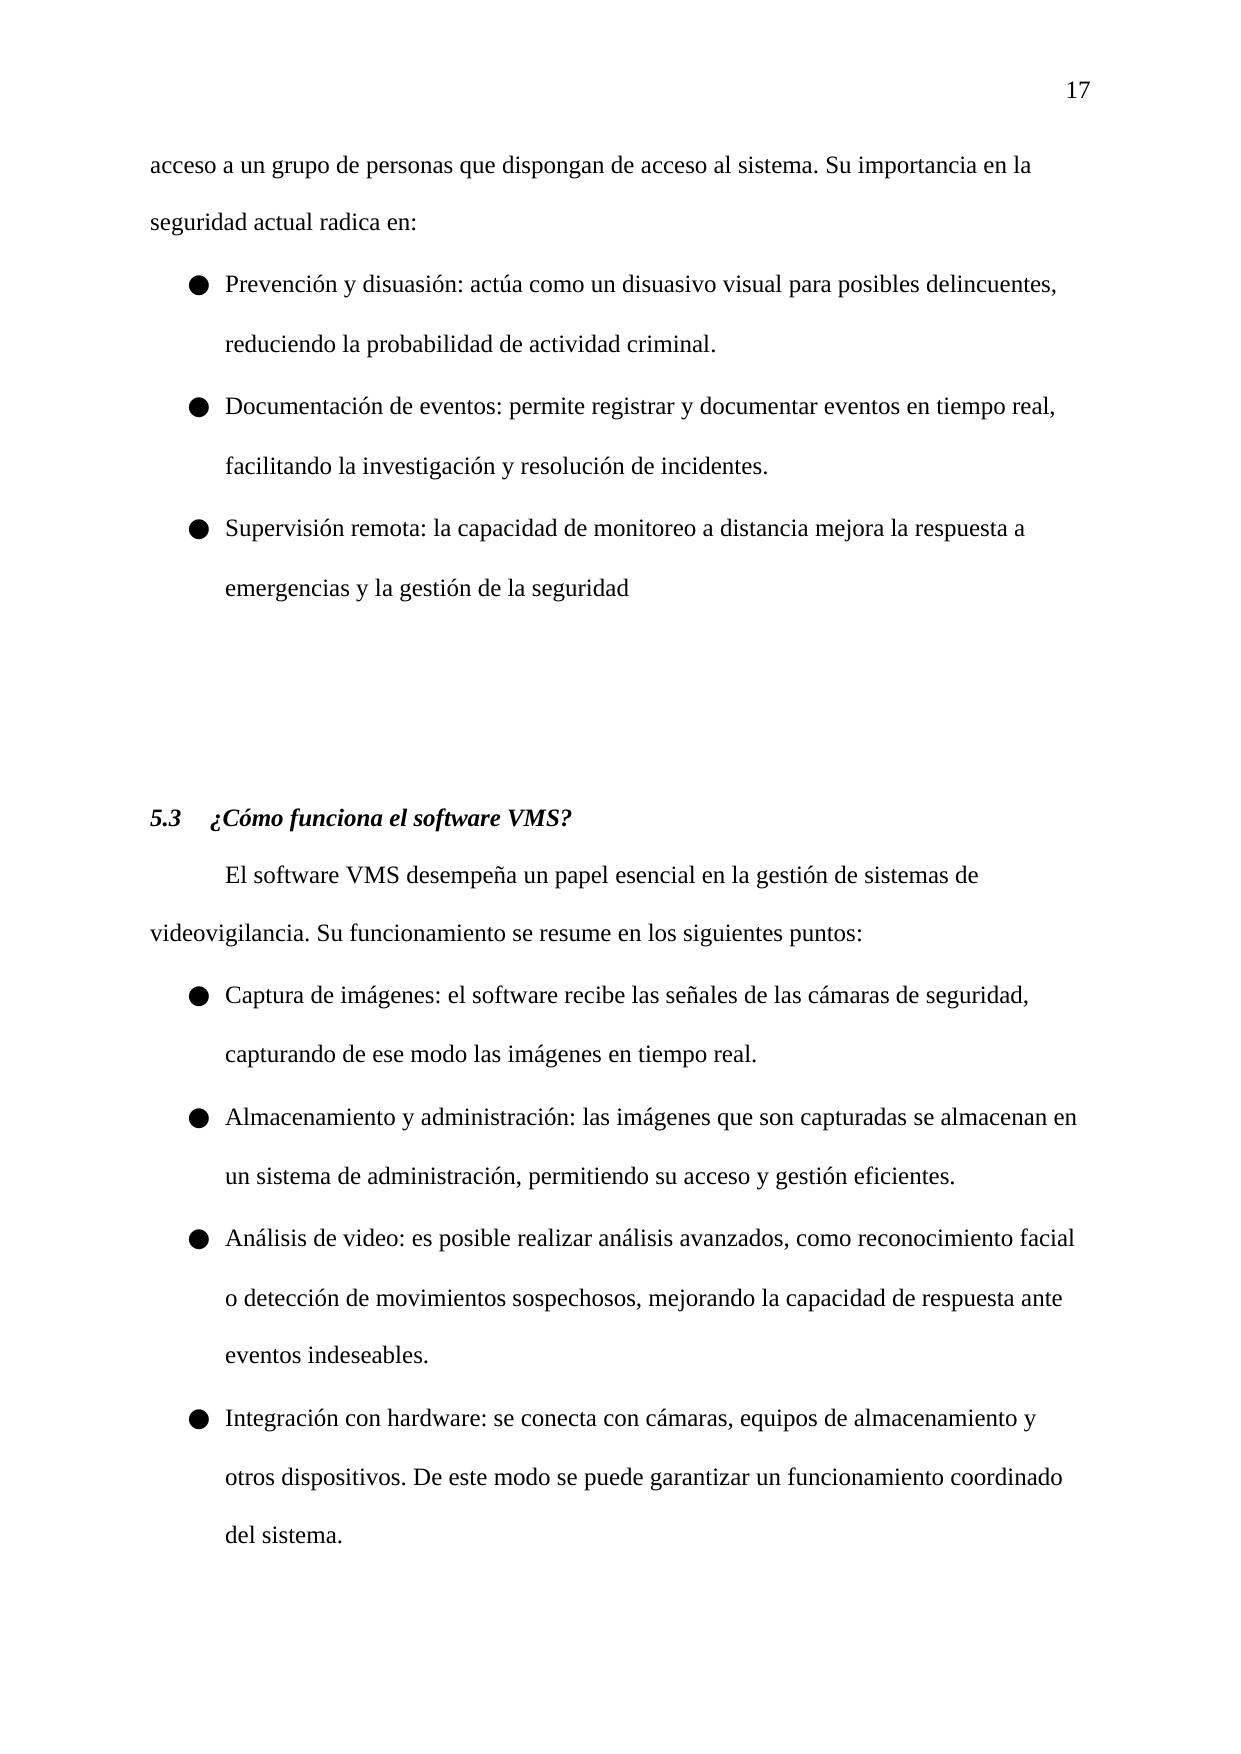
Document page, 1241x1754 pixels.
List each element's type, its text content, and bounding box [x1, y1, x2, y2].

list Almacenamiento y administración: las imágenes que son capturadas se almacenan en un sistema de administración, permitiendo su acceso y gestión eficientes. [187, 1097, 1090, 1190]
list Captura de imágenes: el software recibe las señales de las cámaras de seguridad, capturando de ese modo las imágenes en tiempo real. [187, 975, 1090, 1068]
text El software VMS desempeña un papel esencial en la gestión de sistemas de videovigilancia. Su funcionamiento se resume en los siguientes puntos: [150, 860, 1090, 947]
list Integración con hardware: se conecta con cámaras, equipos de almacenamiento y otros dispositivos. De este modo se puede garantizar un funcionamiento coordinado del sistema. [187, 1398, 1090, 1549]
subtitle ¿Cómo funciona el software VMS? [150, 803, 1090, 832]
list Documentación de eventos: permite registrar y documentar eventos en tiempo real, facilitando la investigación y resolución de incidentes. [187, 387, 1090, 480]
list Análisis de video: es posible realizar análisis avanzados, como reconocimiento facial o detección de movimientos sospechosos, mejorando la capacidad de respuesta ante eventos indeseables. [187, 1219, 1090, 1369]
list Supervisión remota: la capacidad de monitoreo a distancia mejora la respuesta a emergencias y la gestión de la seguridad [187, 508, 1090, 602]
list Prevención y disuasión: actúa como un disuasivo visual para posibles delincuentes, reduciendo la probabilidad de actividad criminal. [187, 265, 1090, 358]
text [150, 150, 1090, 236]
